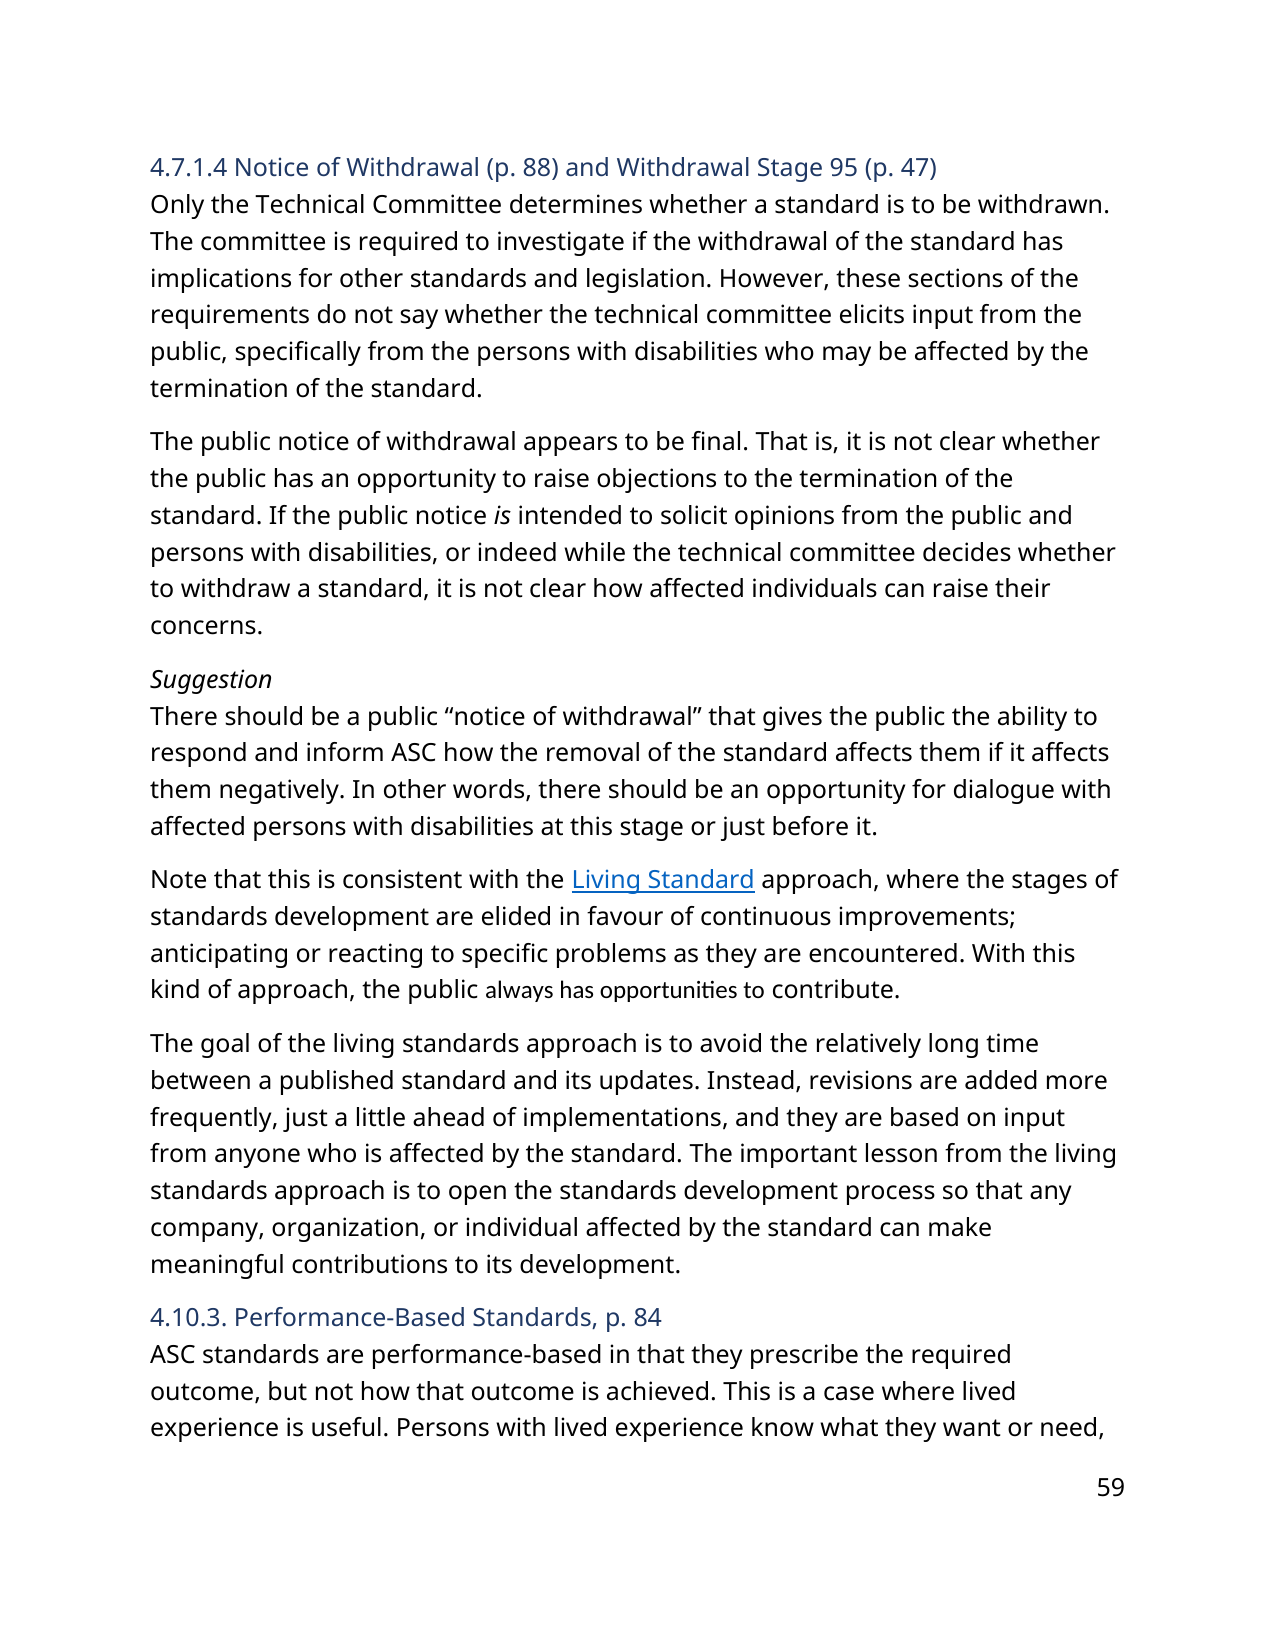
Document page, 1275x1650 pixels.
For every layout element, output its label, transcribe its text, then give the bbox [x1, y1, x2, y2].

subtitle 4.10.3. Performance-Based Standards, p. 84 [150, 1300, 1125, 1334]
text There should be a public “notice of withdrawal” that gives the public the ability to respond and inform ASC how the removal of the standard affects them if it affects them negatively. In other words, there should be an opportunity for dialogue with affected persons with disabilities at this stage or just before it. [150, 698, 1125, 842]
subtitle Suggestion [150, 661, 1125, 695]
text The goal of the living standards approach is to avoid the relatively long time between a published standard and its updates. Instead, revisions are added more frequently, just a little ahead of implementations, and they are based on input from anyone who is affected by the standard. The important lesson from the living standards approach is to open the standards development process so that any company, organization, or individual affected by the standard can make meaningful contributions to its development. [150, 1026, 1125, 1280]
text Note that this is consistent with the Living Standard approach, where the stages of standards development are elided in favour of continuous improvements; anticipating or reacting to specific problems as they are encountered. With this kind of approach, the public always has opportunities to contribute. [150, 862, 1125, 1006]
subtitle 4.7.1.4 Notice of Withdrawal (p. 88) and Withdrawal Stage 95 (p. 47) [150, 150, 1125, 184]
text The public notice of withdrawal appears to be final. That is, it is not clear whether the public has an opportunity to raise objections to the termination of the standard. If the public notice is intended to solicit opinions from the public and persons with disabilities, or indeed while the technical committee decides whether to withdraw a standard, it is not clear how affected individuals can raise their concerns. [150, 424, 1125, 642]
text Only the Technical Committee determines whether a standard is to be withdrawn. The committee is required to investigate if the withdrawal of the standard has implications for other standards and legislation. However, these sections of the requirements do not say whether the technical committee elicits input from the public, specifically from the persons with disabilities who may be affected by the termination of the standard. [150, 187, 1125, 405]
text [150, 1336, 1125, 1444]
